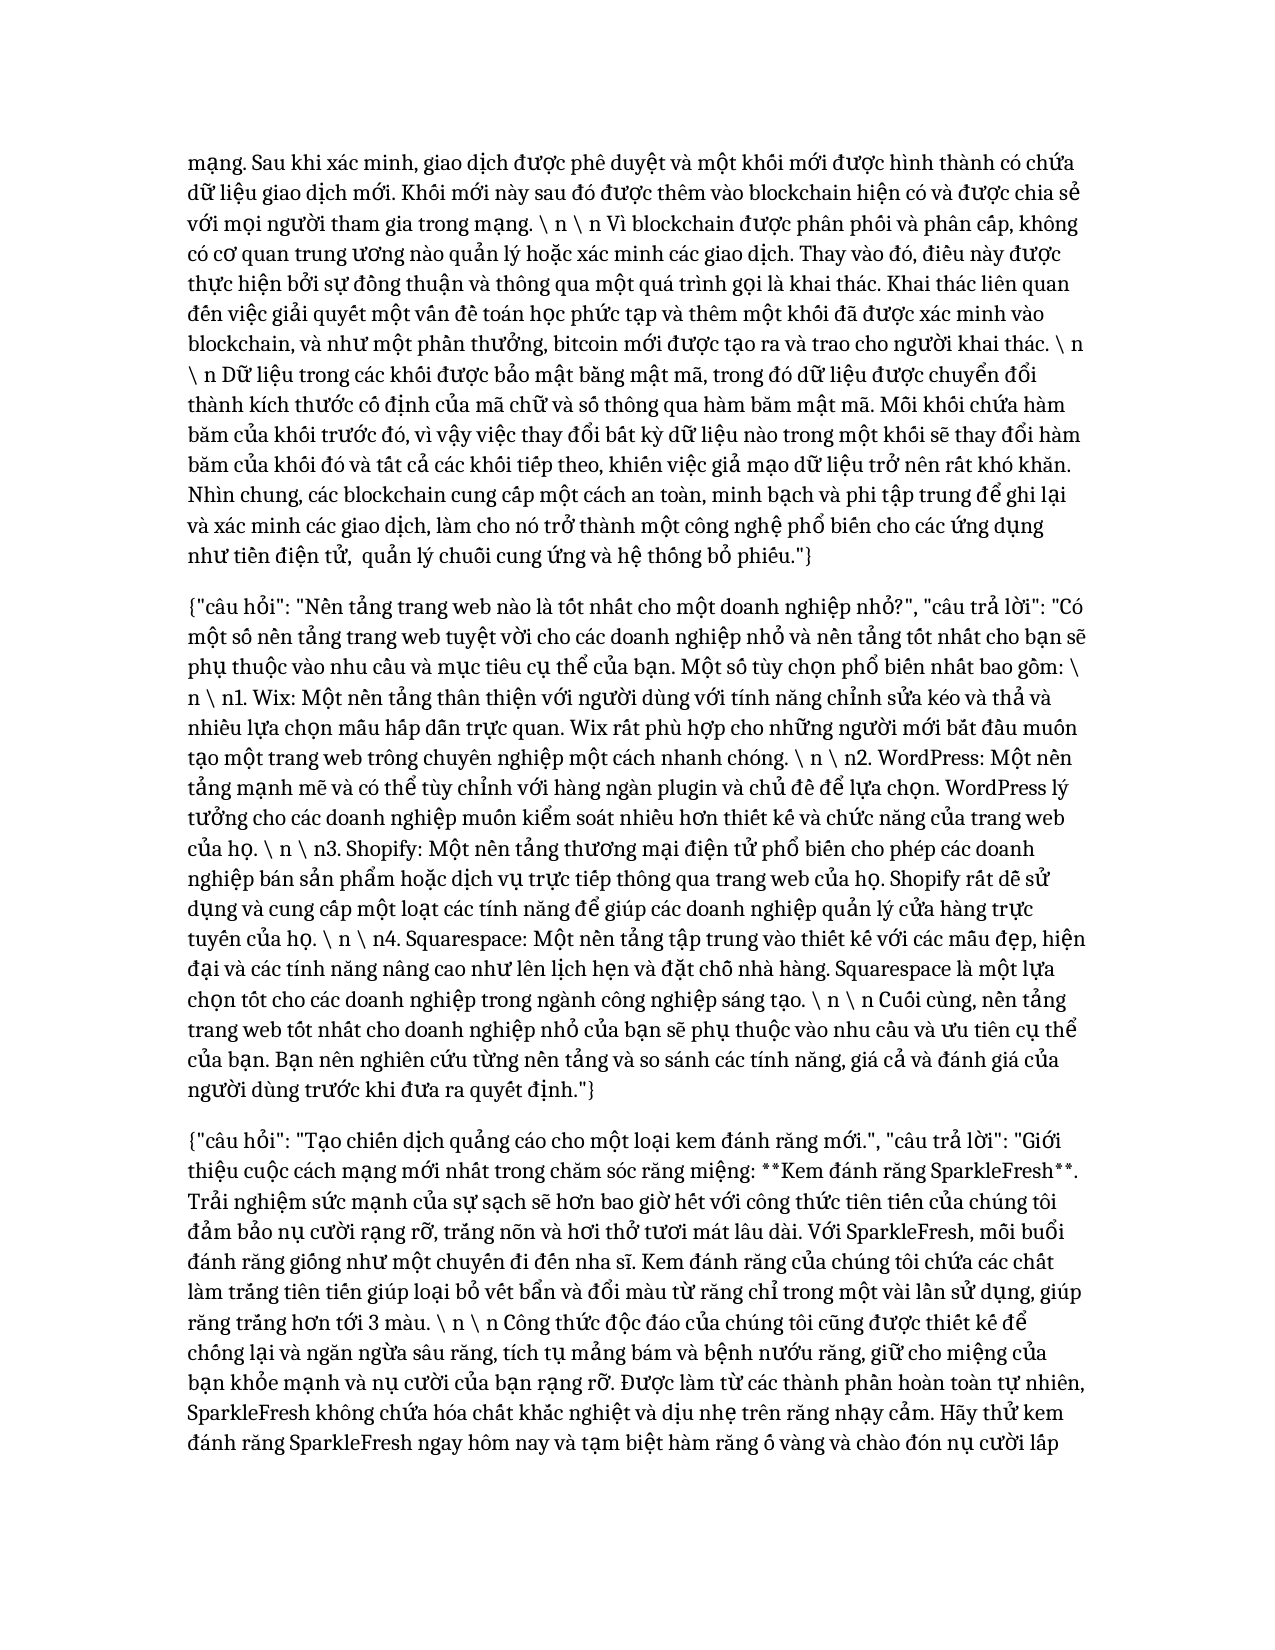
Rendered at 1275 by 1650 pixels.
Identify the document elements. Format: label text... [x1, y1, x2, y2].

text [187, 150, 1087, 569]
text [187, 1128, 1087, 1457]
text {"câu hỏi": "Nền tảng trang web nào là tốt nhất cho một doanh nghiệp nhỏ?", "câu trả lời": "Có một số nền tảng trang web tuyệt vời cho các doanh nghiệp nhỏ và nền tảng tốt nhất cho bạn sẽ phụ thuộc vào nhu cầu và mục tiêu cụ thể của bạn. Một số tùy chọn phổ biến nhất bao gồm: \ n \ n1. Wix: Một nền tảng thân thiện với người dùng với tính năng chỉnh sửa kéo và thả và nhiều lựa chọn mẫu hấp dẫn trực quan. Wix rất phù hợp cho những người mới bắt đầu muốn tạo một trang web trông chuyên nghiệp một cách nhanh chóng. \ n \ n2. WordPress: Một nền tảng mạnh mẽ và có thể tùy chỉnh với hàng ngàn plugin và chủ đề để lựa chọn. WordPress lý tưởng cho các doanh nghiệp muốn kiểm soát nhiều hơn thiết kế và chức năng của trang web của họ. \ n \ n3. Shopify: Một nền tảng thương mại điện tử phổ biến cho phép các doanh nghiệp bán sản phẩm hoặc dịch vụ trực tiếp thông qua trang web của họ. Shopify rất dễ sử dụng và cung cấp một loạt các tính năng để giúp các doanh nghiệp quản lý cửa hàng trực tuyến của họ. \ n \ n4. Squarespace: Một nền tảng tập trung vào thiết kế với các mẫu đẹp, hiện đại và các tính năng nâng cao như lên lịch hẹn và đặt chỗ nhà hàng. Squarespace là một lựa chọn tốt cho các doanh nghiệp trong ngành công nghiệp sáng tạo. \ n \ n Cuối cùng, nền tảng trang web tốt nhất cho doanh nghiệp nhỏ của bạn sẽ phụ thuộc vào nhu cầu và ưu tiên cụ thể của bạn. Bạn nên nghiên cứu từng nền tảng và so sánh các tính năng, giá cả và đánh giá của người dùng trước khi đưa ra quyết định."} [187, 594, 1087, 1103]
